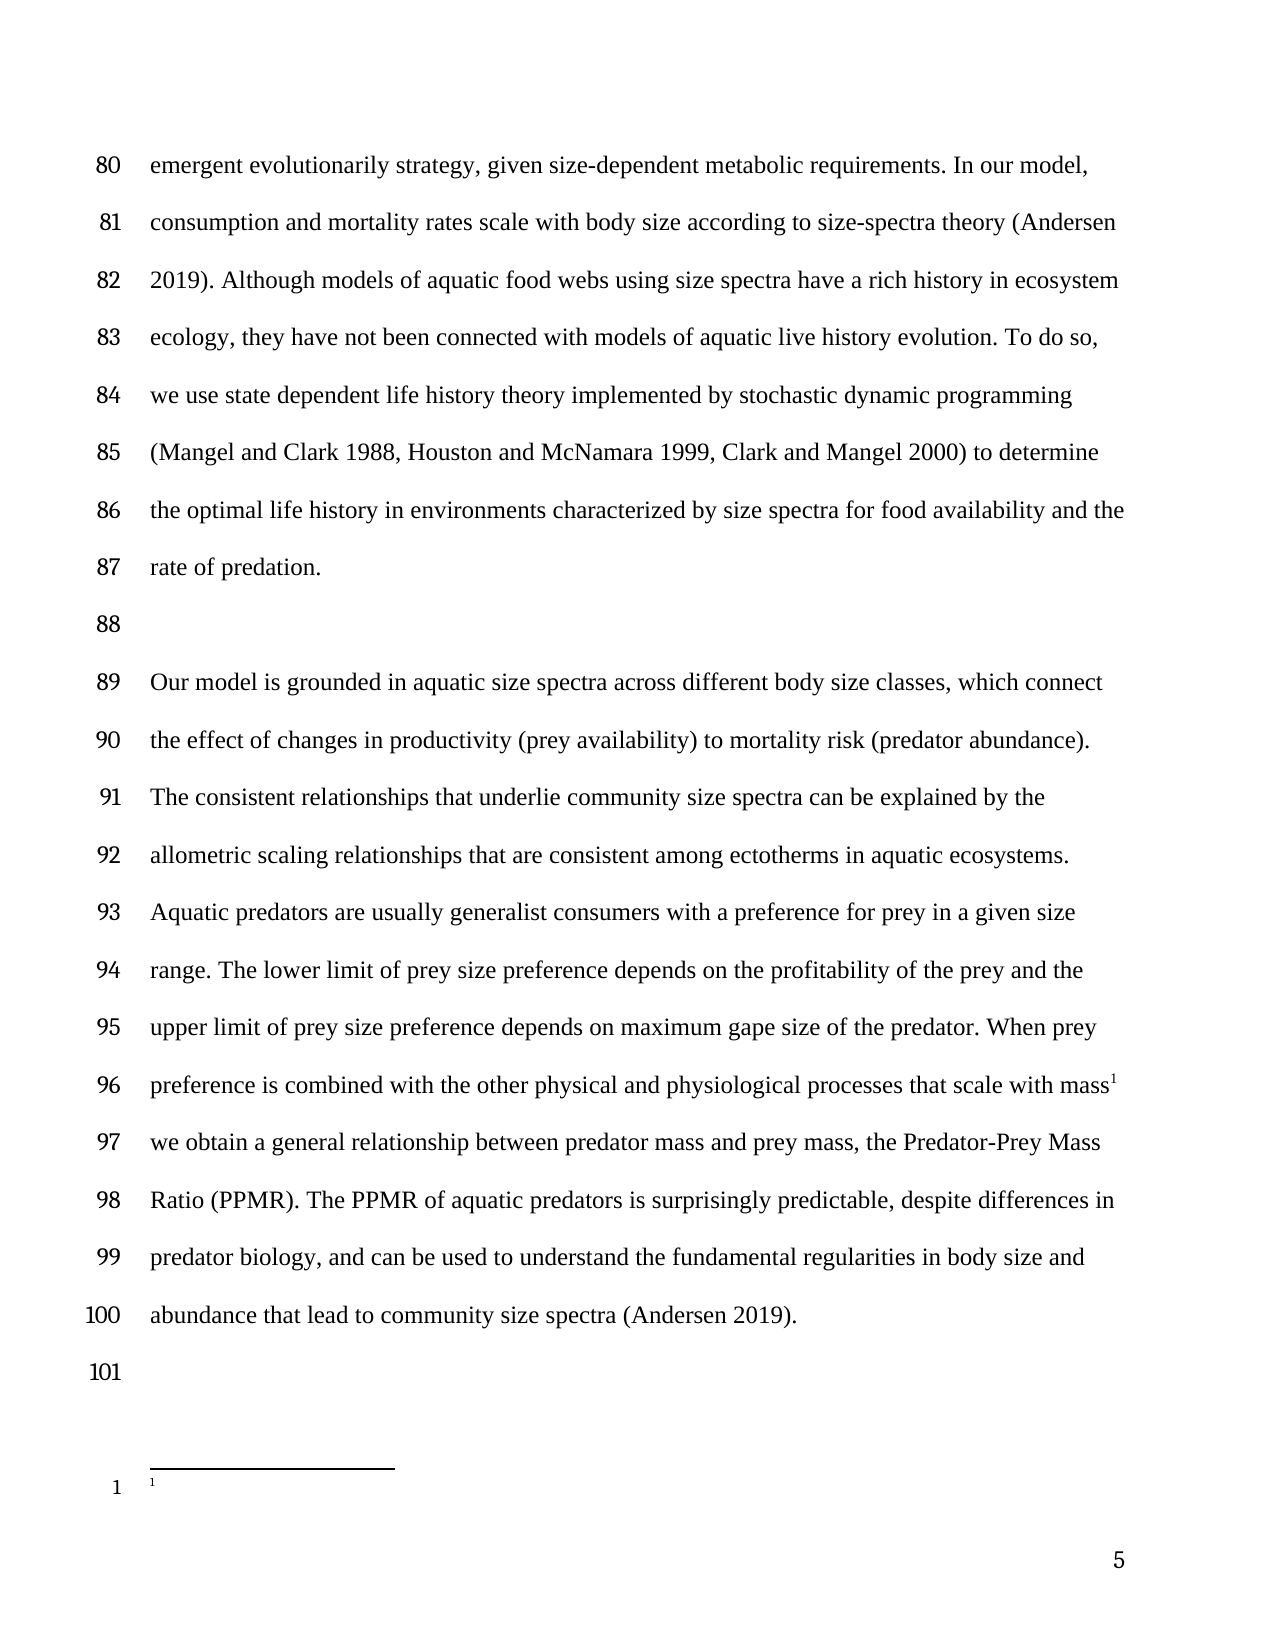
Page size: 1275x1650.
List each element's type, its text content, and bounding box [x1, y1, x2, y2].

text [150, 150, 1125, 581]
text Our model is grounded in aquatic size spectra across different body size classes, which connect the effect of changes in productivity (prey availability) to mortality risk (predator abundance). The consistent relationships that underlie community size spectra can be explained by the allometric scaling relationships that are consistent among ectotherms in aquatic ecosystems. Aquatic predators are usually generalist consumers with a preference for prey in a given size range. The lower limit of prey size preference depends on the profitability of the prey and the upper limit of prey size preference depends on maximum gape size of the predator. When prey preference is combined with the other physical and physiological processes that scale with mass we obtain a general relationship between predator mass and prey mass, the Predator-Prey Mass Ratio (PPMR). The PPMR of aquatic predators is surprisingly predictable, despite differences in predator biology, and can be used to understand the fundamental regularities in body size and abundance that lead to community size spectra (Andersen 2019). [150, 667, 1125, 1329]
